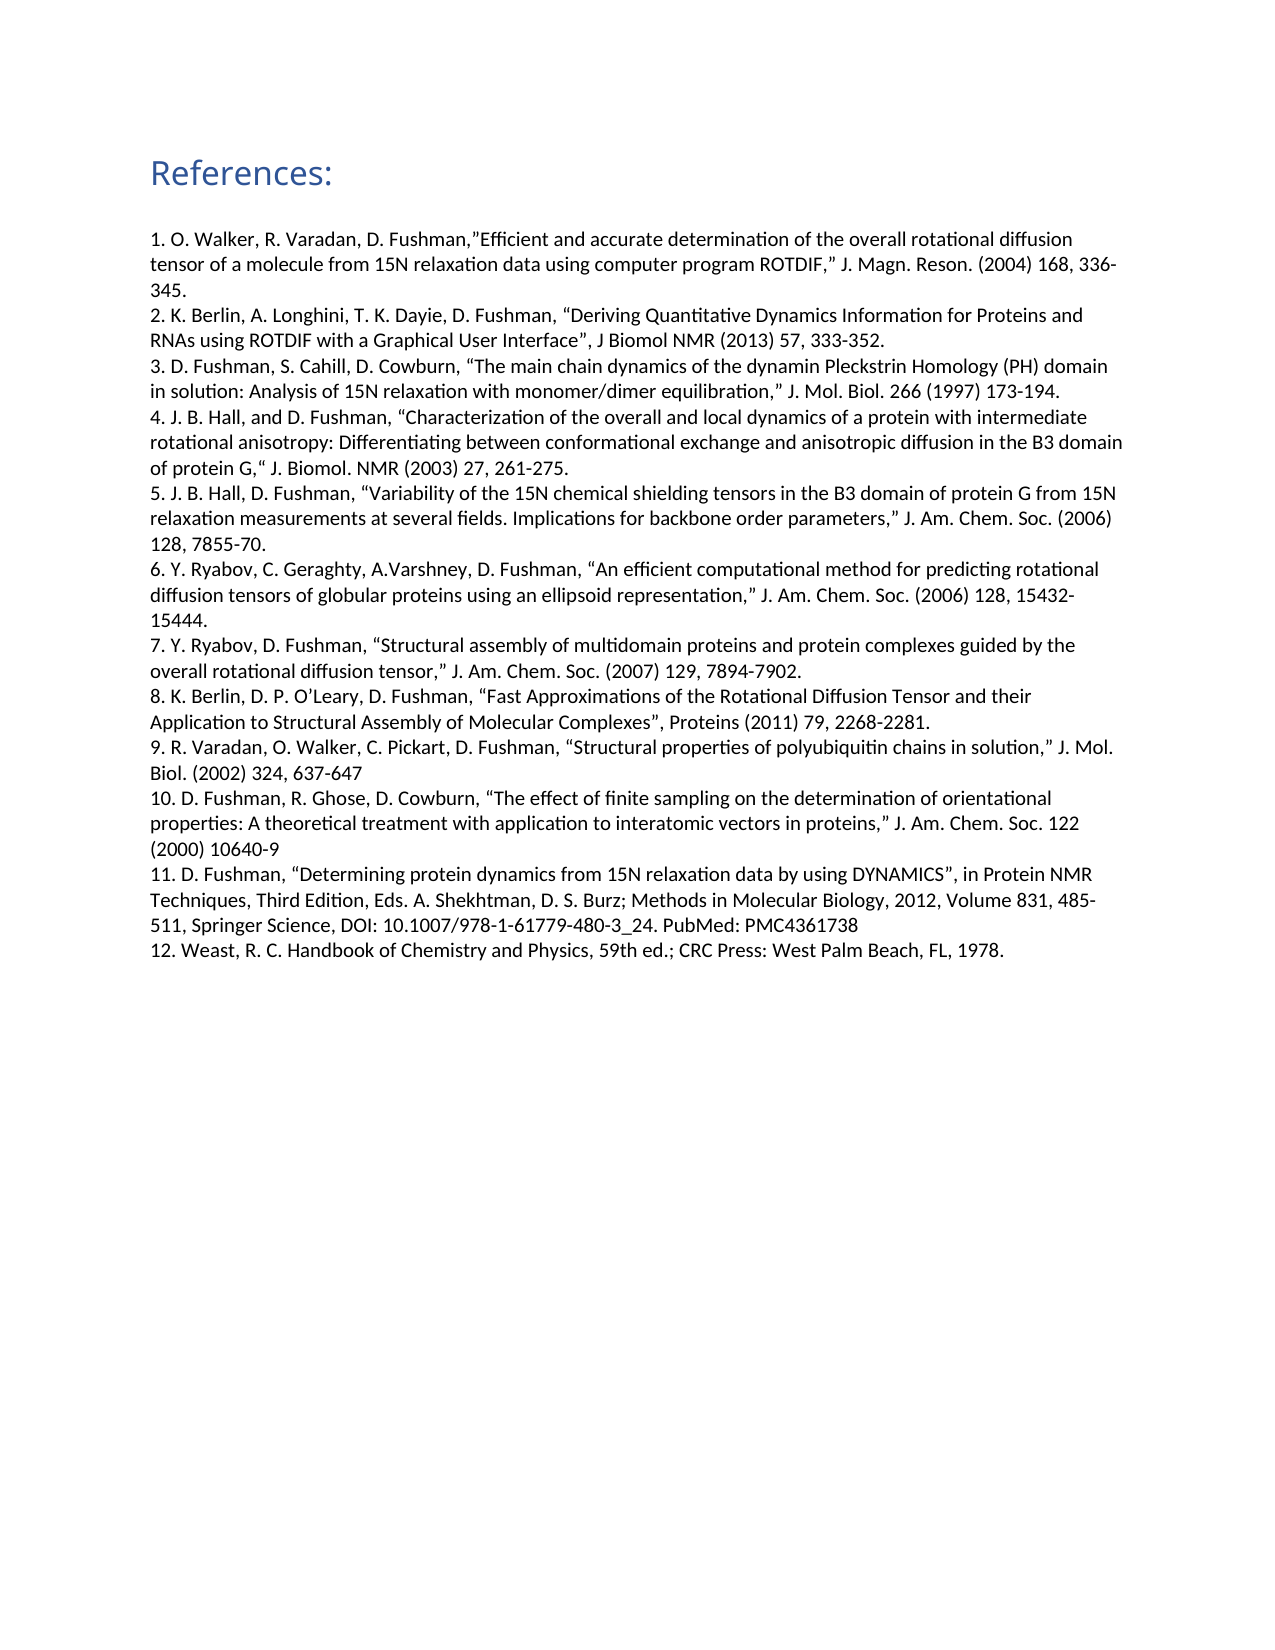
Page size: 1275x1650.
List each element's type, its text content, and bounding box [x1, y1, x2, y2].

text 4. J. B. Hall, and D. Fushman, “Characterization of the overall and local dynamics of a protein with intermediate rotational anisotropy: Differentiating between conformational exchange and anisotropic diffusion in the B3 domain of protein G,“ J. Biomol. NMR (2003) 27, 261-275. [150, 404, 1125, 480]
text 1. O. Walker, R. Varadan, D. Fushman,”Efficient and accurate determination of the overall rotational diffusion tensor of a molecule from 15N relaxation data using computer program ROTDIF,” J. Magn. Reson. (2004) 168, 336-345. [150, 226, 1125, 302]
text 10. D. Fushman, R. Ghose, D. Cowburn, “The effect of finite sampling on the determination of orientational properties: A theoretical treatment with application to interatomic vectors in proteins,” J. Am. Chem. Soc. 122 (2000) 10640-9 [150, 785, 1125, 861]
text 9. R. Varadan, O. Walker, C. Pickart, D. Fushman, “Structural properties of polyubiquitin chains in solution,” J. Mol. Biol. (2002) 324, 637-647 [150, 734, 1125, 785]
text 11. D. Fushman, “Determining protein dynamics from 15N relaxation data by using DYNAMICS”, in Protein NMR Techniques, Third Edition, Eds. A. Shekhtman, D. S. Burz; Methods in Molecular Biology, 2012, Volume 831, 485-511, Springer Science, DOI: 10.1007/978-1-61779-480-3_24. PubMed: PMC4361738 [150, 861, 1125, 938]
text 12. Weast, R. C. Handbook of Chemistry and Physics, 59th ed.; CRC Press: West Palm Beach, FL, 1978. [150, 938, 1125, 963]
text 8. K. Berlin, D. P. O’Leary, D. Fushman, “Fast Approximations of the Rotational Diffusion Tensor and their Application to Structural Assembly of Molecular Complexes”, Proteins (2011) 79, 2268-2281. [150, 683, 1125, 734]
text 2. K. Berlin, A. Longhini, T. K. Dayie, D. Fushman, “Deriving Quantitative Dynamics Information for Proteins and RNAs using ROTDIF with a Graphical User Interface”, J Biomol NMR (2013) 57, 333-352. [150, 302, 1125, 353]
text 5. J. B. Hall, D. Fushman, “Variability of the 15N chemical shielding tensors in the B3 domain of protein G from 15N relaxation measurements at several fields. Implications for backbone order parameters,” J. Am. Chem. Soc. (2006) 128, 7855-70. 6. Y. Ryabov, C. Geraghty, A.Varshney, D. Fushman, “An efficient computational method for predicting rotational diffusion tensors of globular proteins using an ellipsoid representation,” J. Am. Chem. Soc. (2006) 128, 15432-15444. [150, 480, 1125, 633]
subtitle References: [150, 150, 1125, 195]
text 7. Y. Ryabov, D. Fushman, “Structural assembly of multidomain proteins and protein complexes guided by the overall rotational diffusion tensor,” J. Am. Chem. Soc. (2007) 129, 7894-7902. [150, 633, 1125, 683]
text 3. D. Fushman, S. Cahill, D. Cowburn, “The main chain dynamics of the dynamin Pleckstrin Homology (PH) domain in solution: Analysis of 15N relaxation with monomer/dimer equilibration,” J. Mol. Biol. 266 (1997) 173-194. [150, 353, 1125, 404]
